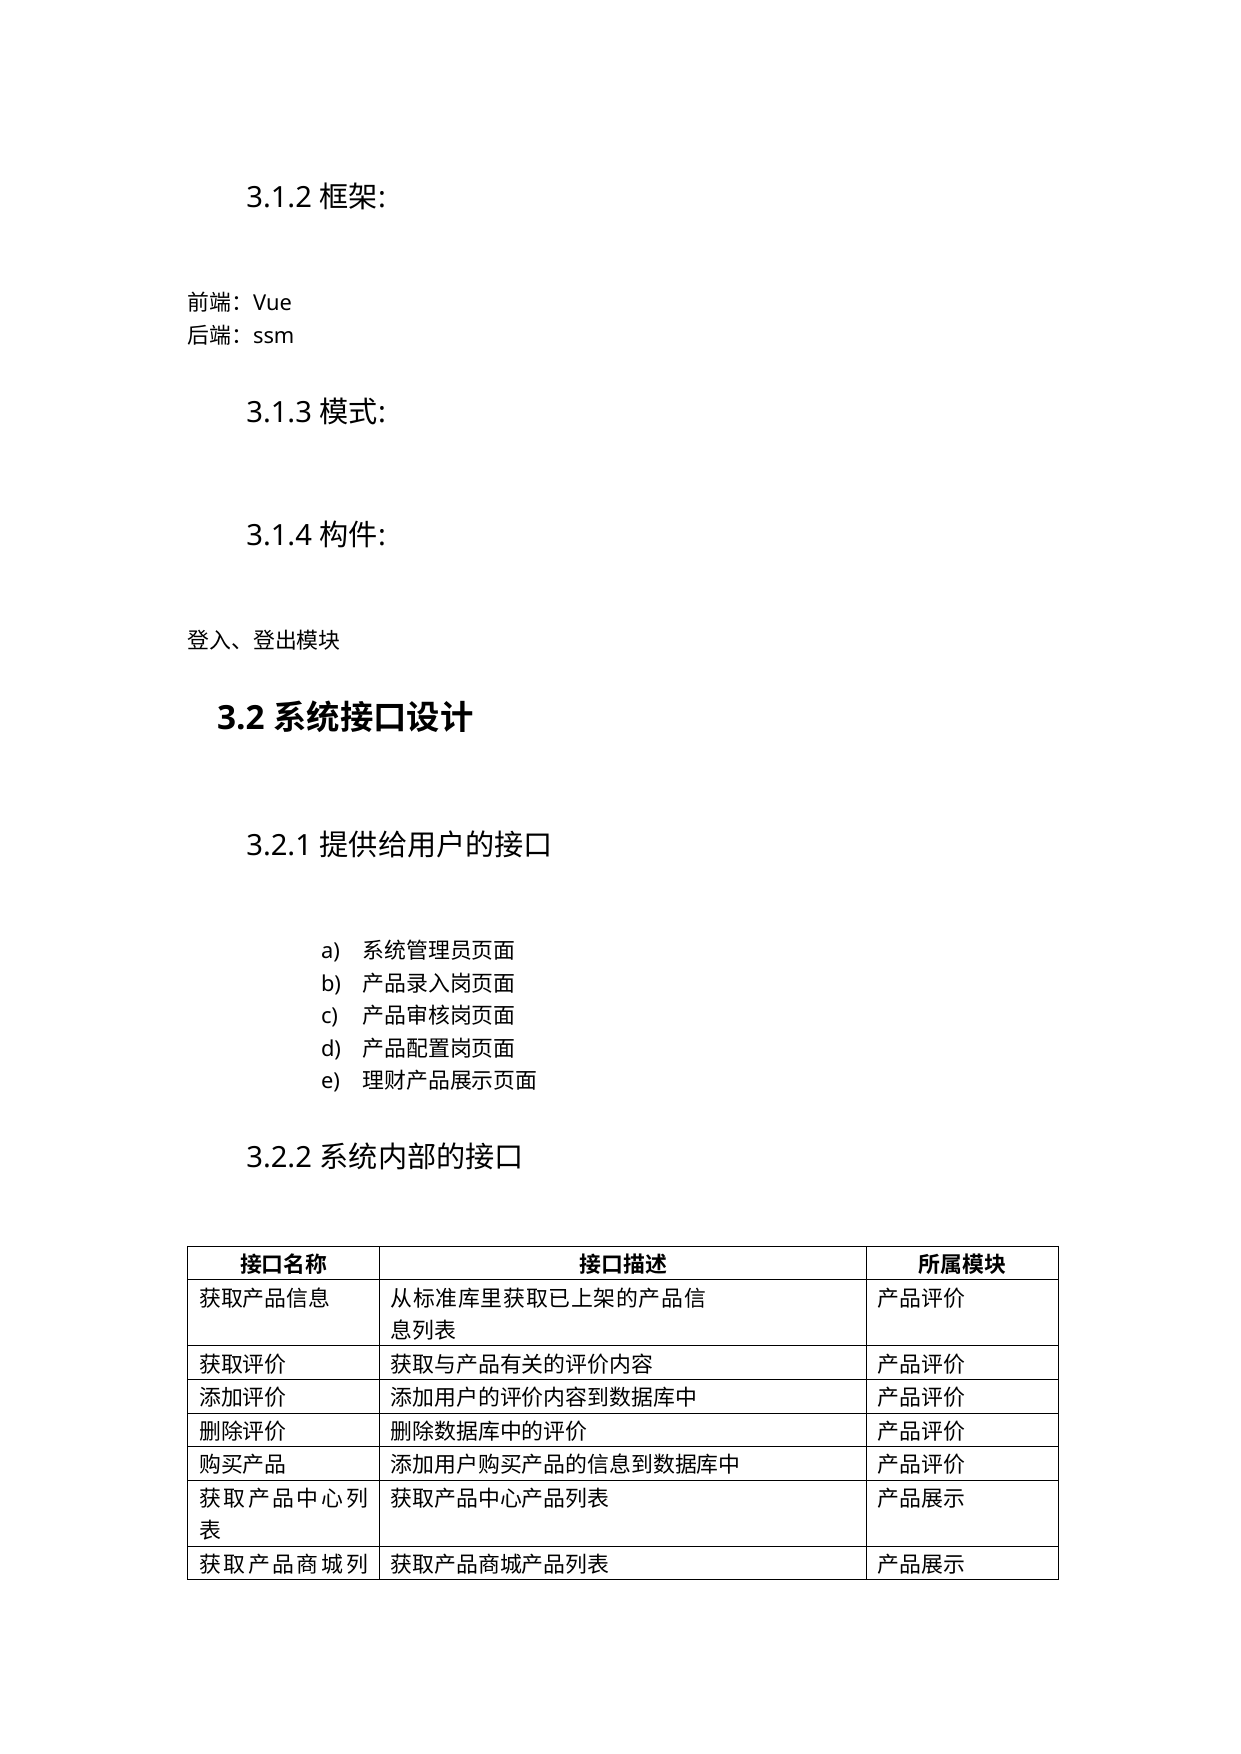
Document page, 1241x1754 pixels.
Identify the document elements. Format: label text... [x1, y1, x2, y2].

subtitle 提供给用户的接口 [246, 810, 1053, 875]
subtitle 框架: [246, 162, 1053, 227]
table_cell 获取评价 [188, 1346, 379, 1379]
subtitle 系统接口设计 [217, 683, 1053, 748]
table_cell 产品评价 [867, 1414, 1058, 1446]
table_cell 添加用户的评价内容到数据库中 [380, 1380, 866, 1412]
table_header 接口描述 [380, 1247, 866, 1279]
table_header 所属模块 [867, 1247, 1058, 1279]
text 登入、登出模块 [187, 623, 1053, 656]
table_cell 产品展示 [867, 1481, 1058, 1546]
table_cell 产品评价 [867, 1346, 1058, 1379]
table_cell 添加评价 [188, 1380, 379, 1412]
table_cell 获取产品信息 [188, 1280, 379, 1345]
table_header 接口名称 [188, 1247, 379, 1279]
table_cell 获取产品商城产品列表 [380, 1547, 866, 1579]
table_cell 产品展示 [867, 1547, 1058, 1579]
table_cell 产品评价 [867, 1280, 1058, 1345]
subtitle 系统内部的接口 [246, 1123, 1053, 1188]
list 产品审核岗页面 [320, 998, 1053, 1031]
list 理财产品展示页面 [320, 1063, 1053, 1096]
subtitle 模式: [246, 377, 1053, 442]
list 系统管理员页面 [320, 933, 1053, 966]
table_cell 获取与产品有关的评价内容 [380, 1346, 866, 1379]
table_cell 从标准库里获取已上架的产品信息列表 [380, 1280, 866, 1345]
table_cell 删除评价 [188, 1414, 379, 1446]
table_cell 添加用户购买产品的信息到数据库中 [380, 1447, 866, 1479]
table_cell 获取产品中心列表 [188, 1481, 379, 1546]
table_cell 产品评价 [867, 1447, 1058, 1479]
table_cell 删除数据库中的评价 [380, 1414, 866, 1446]
table_cell 获取产品中心产品列表 [380, 1481, 866, 1546]
table_cell 产品评价 [867, 1380, 1058, 1412]
text 前端：Vue [187, 285, 1053, 317]
text 后端：ssm [187, 317, 1053, 350]
list 产品配置岗页面 [320, 1031, 1053, 1063]
subtitle 构件: [246, 500, 1053, 565]
table_cell 获取产品商城列表 [188, 1547, 379, 1579]
table_cell 购买产品 [188, 1447, 379, 1479]
list 产品录入岗页面 [320, 966, 1053, 998]
